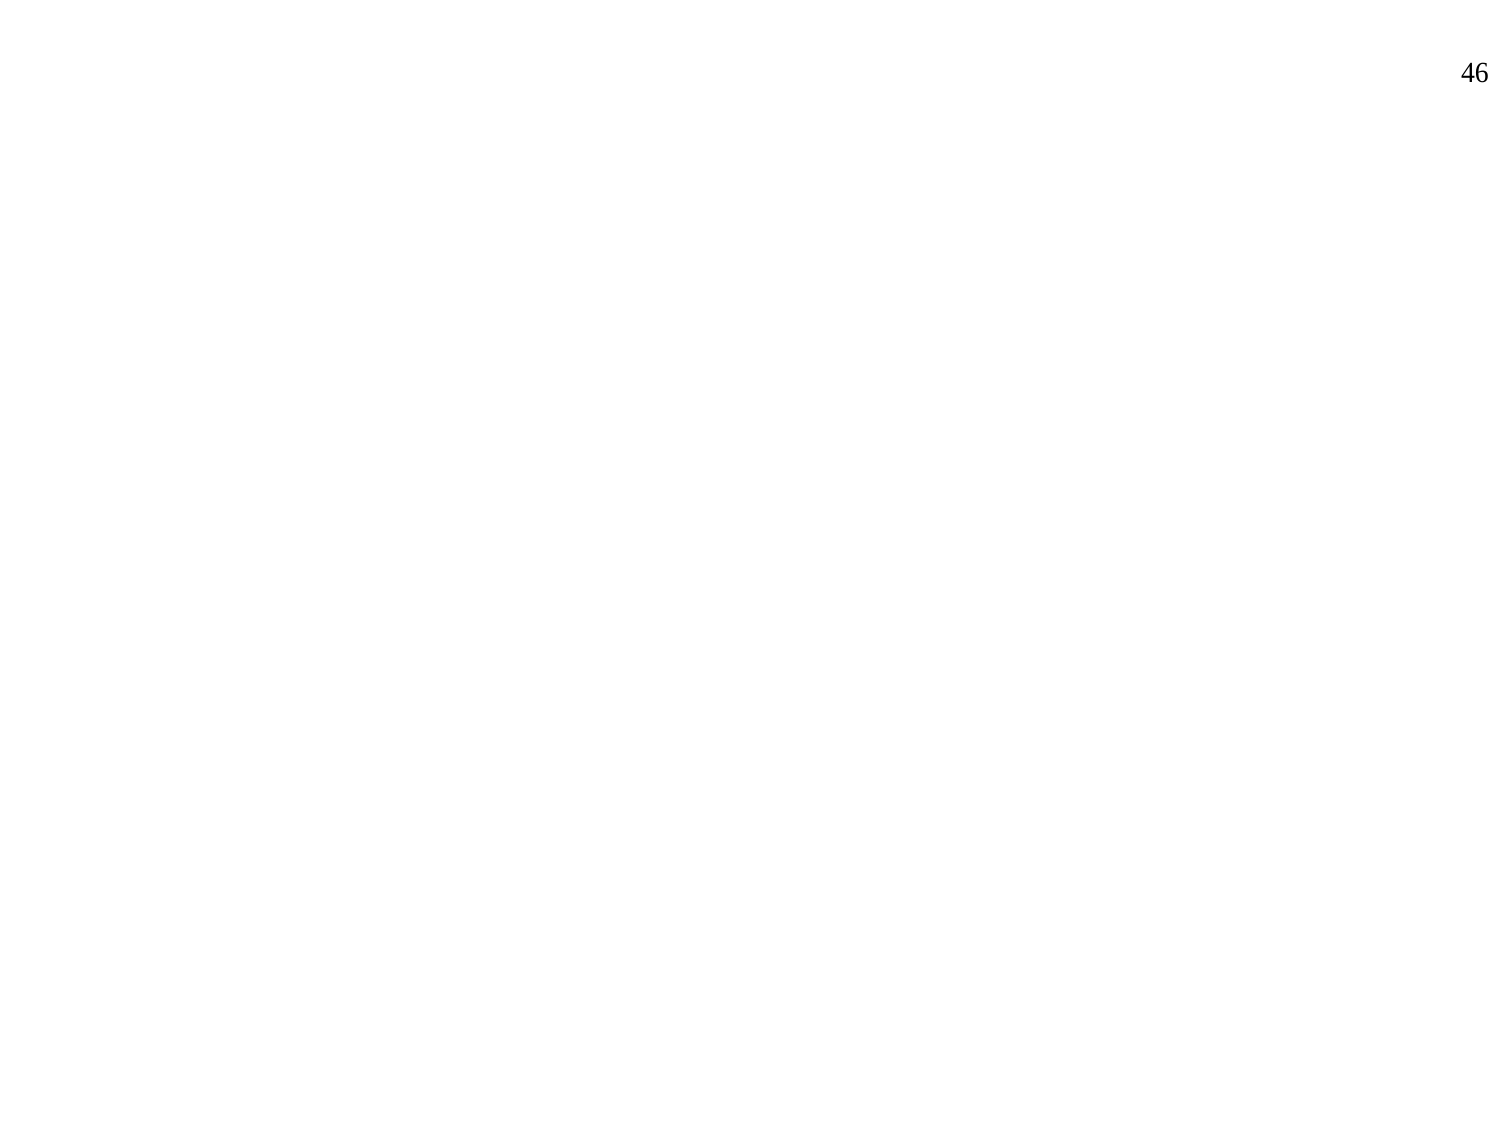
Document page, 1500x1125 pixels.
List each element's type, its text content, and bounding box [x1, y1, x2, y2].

text 46 [0, 55, 1488, 89]
